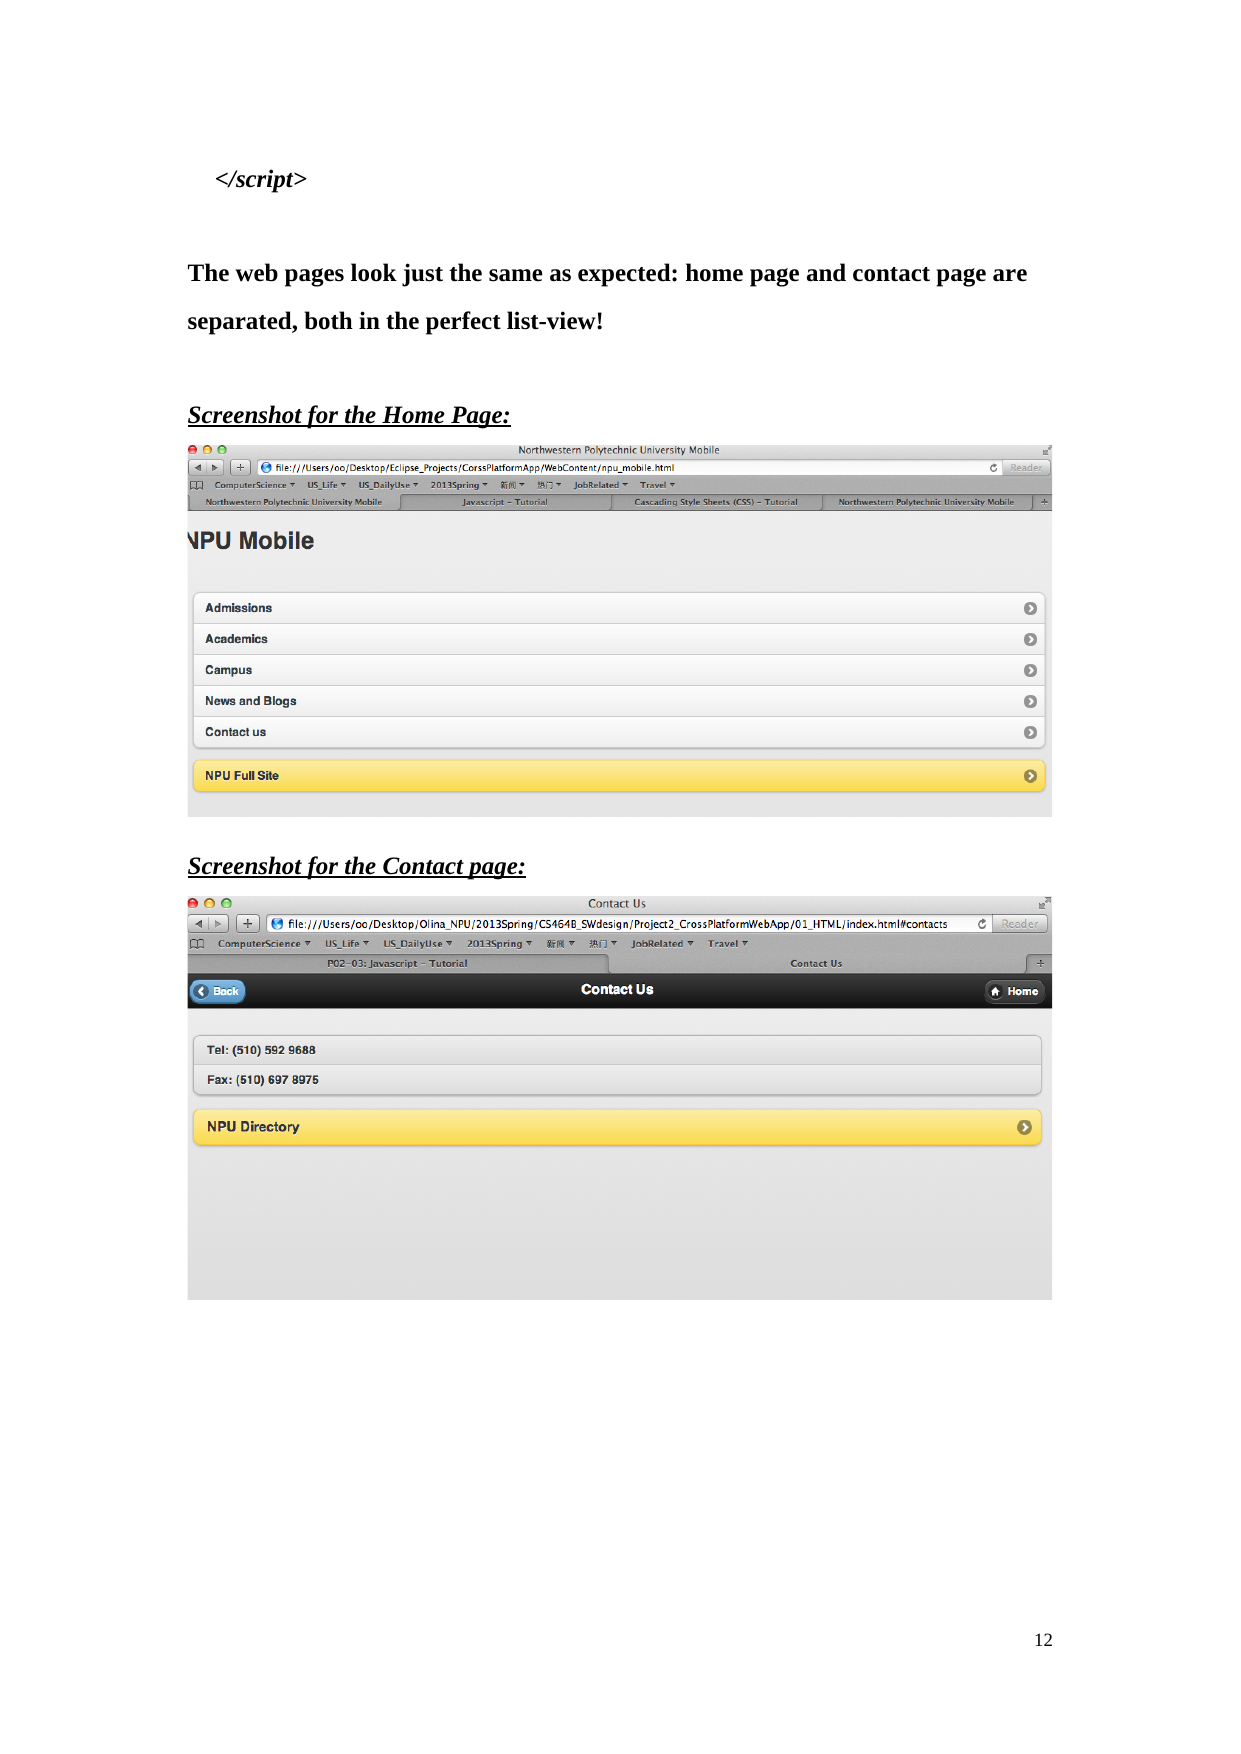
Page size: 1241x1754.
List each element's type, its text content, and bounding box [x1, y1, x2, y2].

text Screenshot for the Contact page: [187, 849, 1053, 882]
text The web pages look just the same as expected: home page and contact page are separated, both in the perfect list-view! [187, 256, 1053, 337]
text Screenshot for the Home Page: [187, 398, 1053, 431]
picture [187, 896, 1053, 1300]
text </script> [214, 162, 1053, 194]
picture [187, 445, 1053, 817]
